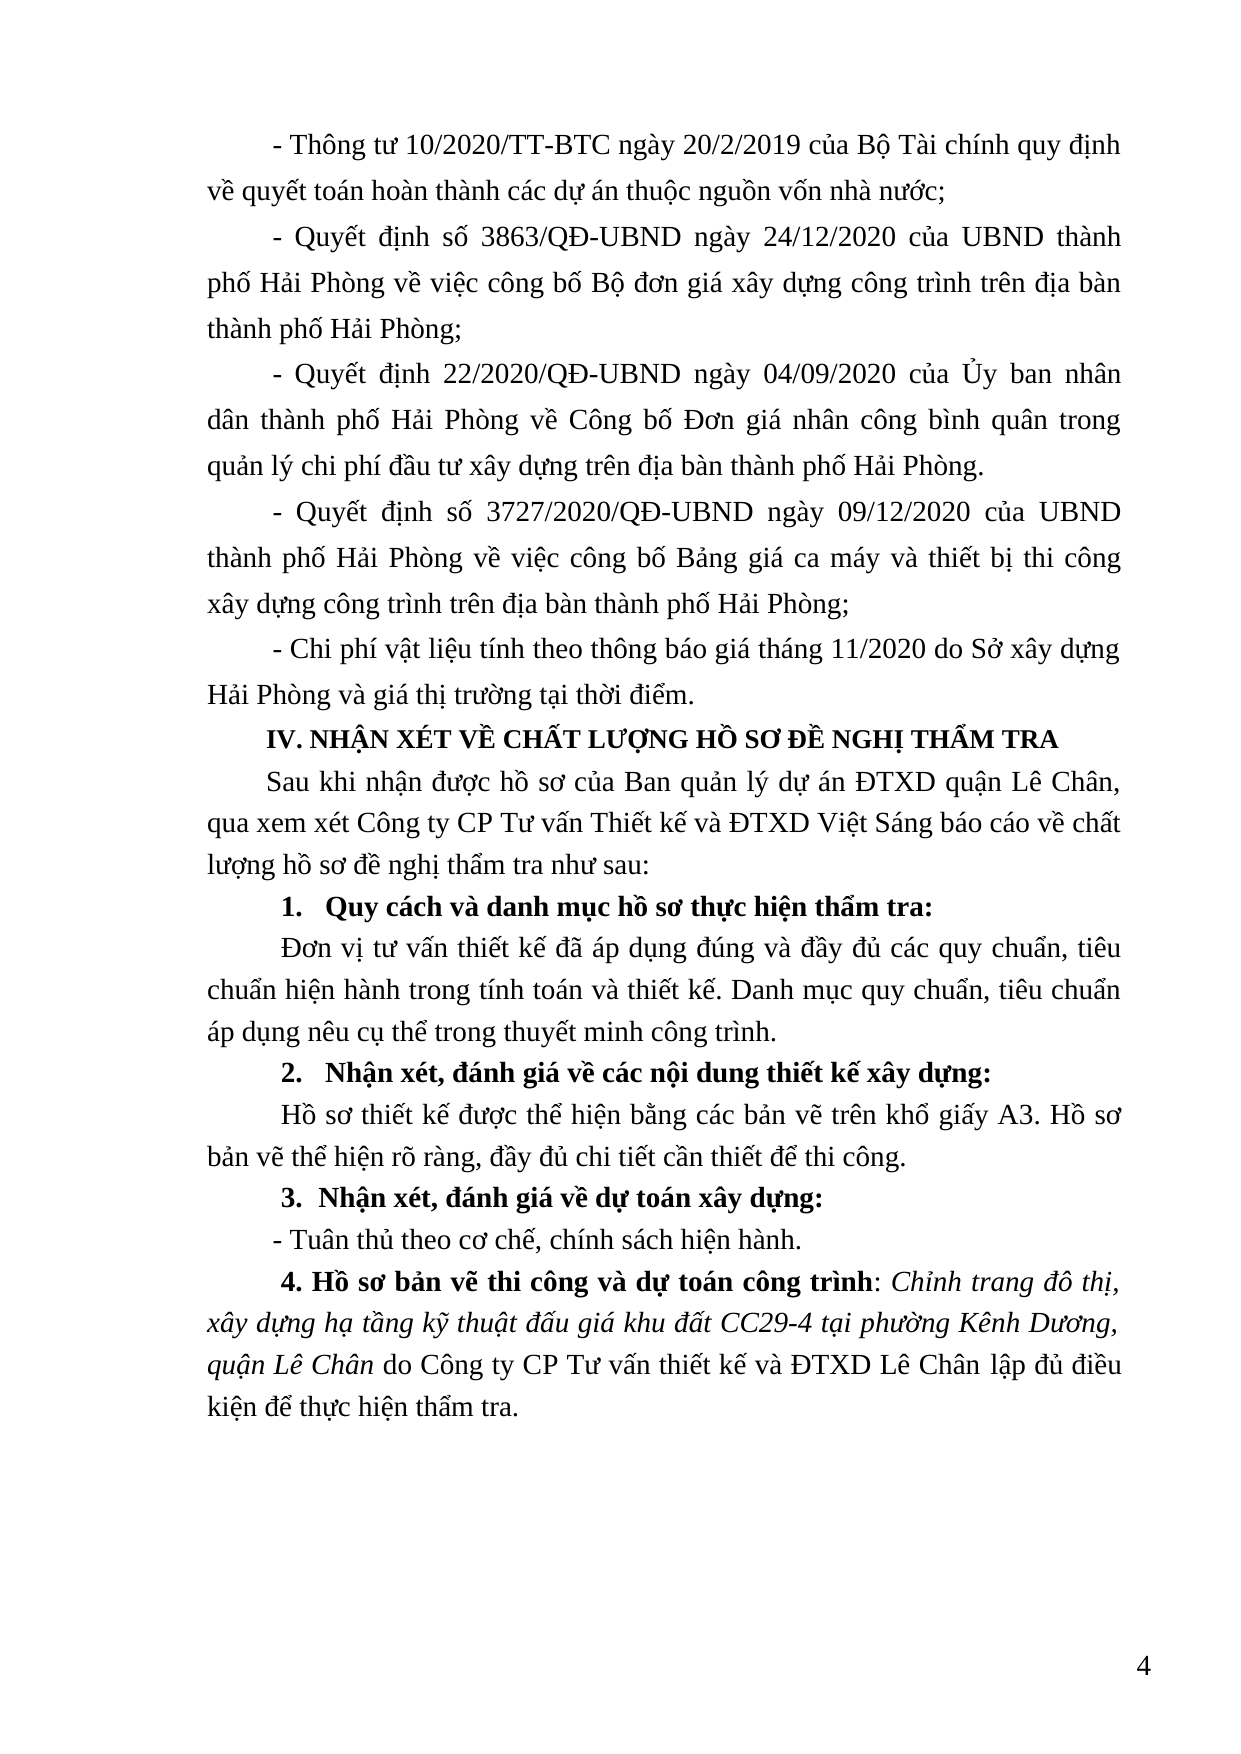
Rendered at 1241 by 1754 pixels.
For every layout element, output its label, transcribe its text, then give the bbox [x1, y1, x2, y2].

text Hồ sơ thiết kế được thể hiện bằng các bản vẽ trên khổ giấy A3. Hồ sơ bản vẽ thể hiện rõ ràng, đầy đủ chi tiết cần thiết để thi công. [207, 1091, 1122, 1174]
text Sau khi nhận được hồ sơ của Ban quản lý dự án ĐTXD quận Lê Chân, qua xem xét Công ty CP Tư vấn Thiết kế và ĐTXD Việt Sáng báo cáo về chất lượng hồ sơ đề nghị thẩm tra như sau: [207, 758, 1122, 883]
text IV. NHẬN XÉT VỀ CHẤT LƯỢNG HỒ SƠ ĐỀ NGHỊ THẨM TRA [207, 714, 1122, 758]
text 4. Hồ sơ bản vẽ thi công và dự toán công trình: Chỉnh trang đô thị, xây dựng hạ tầng kỹ thuật đấu giá khu đất CC29-4 tại phường Kênh Dương, quận Lê Chân do Công ty CP Tư vấn thiết kế và ĐTXD Lê Chân lập đủ điều kiện để thực hiện thẩm tra. [207, 1258, 1122, 1424]
text - Quyết định 22/2020/QĐ-UBND ngày 04/09/2020 của Ủy ban nhân dân thành phố Hải Phòng về Công bố Đơn giá nhân công bình quân trong quản lý chi phí đầu tư xây dựng trên địa bàn thành phố Hải Phòng. [207, 347, 1122, 485]
list Nhận xét, đánh giá về các nội dung thiết kế xây dựng: [207, 1049, 1122, 1091]
text - Thông tư 10/2020/TT-BTC ngày 20/2/2019 của Bộ Tài chính quy định về quyết toán hoàn thành các dự án thuộc nguồn vốn nhà nước; [207, 118, 1122, 210]
text - Chi phí vật liệu tính theo thông báo giá tháng 11/2020 do Sở xây dựng Hải Phòng và giá thị trường tại thời điểm. [207, 622, 1122, 714]
text - Tuân thủ theo cơ chế, chính sách hiện hành. [207, 1216, 1122, 1258]
text Đơn vị tư vấn thiết kế đã áp dụng đúng và đầy đủ các quy chuẩn, tiêu chuẩn hiện hành trong tính toán và thiết kế. Danh mục quy chuẩn, tiêu chuẩn áp dụng nêu cụ thể trong thuyết minh công trình. [207, 924, 1122, 1049]
text - Quyết định số 3727/2020/QĐ-UBND ngày 09/12/2020 của UBND thành phố Hải Phòng về việc công bố Bảng giá ca máy và thiết bị thi công xây dựng công trình trên địa bàn thành phố Hải Phòng; [207, 485, 1122, 622]
text - Quyết định số 3863/QĐ-UBND ngày 24/12/2020 của UBND thành phố Hải Phòng về việc công bố Bộ đơn giá xây dựng công trình trên địa bàn thành phố Hải Phòng; [207, 210, 1122, 347]
list Nhận xét, đánh giá về dự toán xây dựng: [281, 1174, 1122, 1216]
list Quy cách và danh mục hồ sơ thực hiện thẩm tra: [207, 883, 1122, 924]
